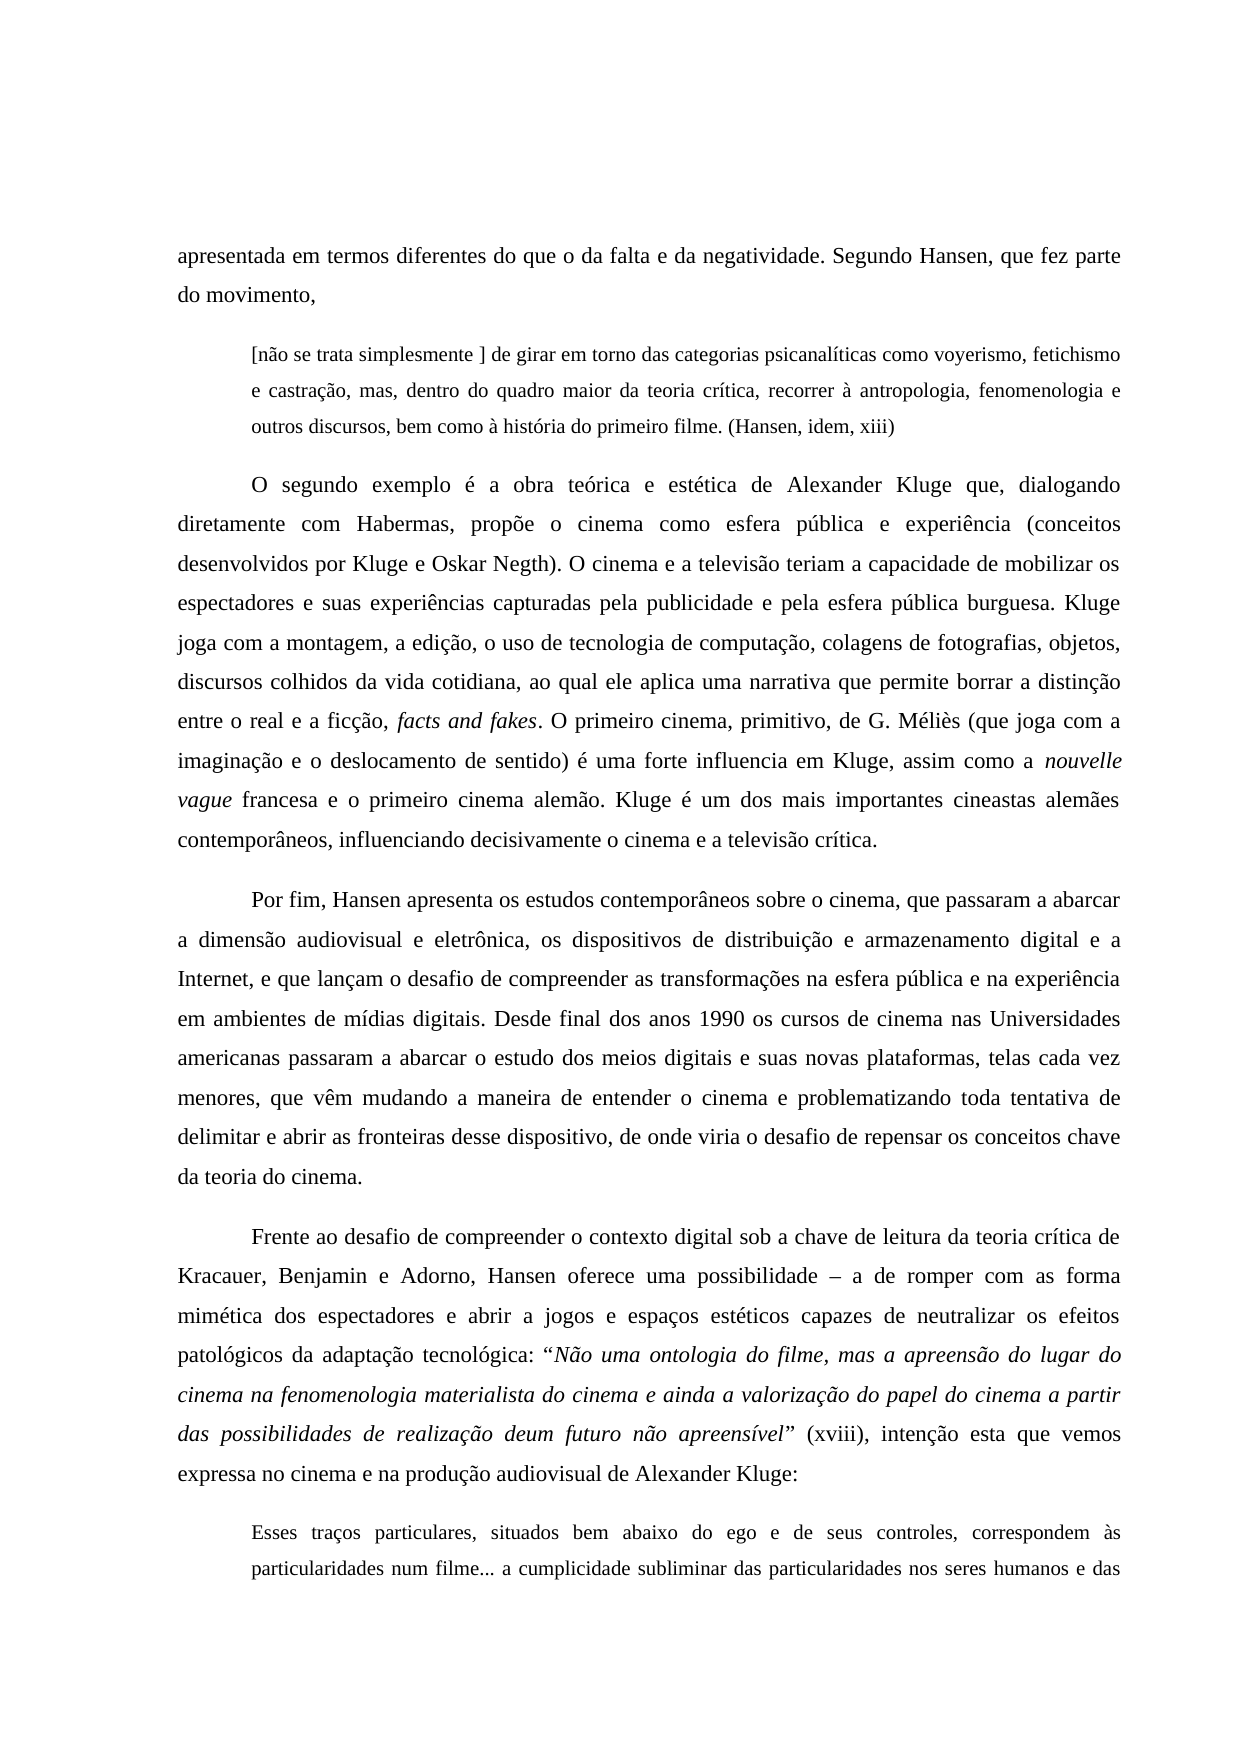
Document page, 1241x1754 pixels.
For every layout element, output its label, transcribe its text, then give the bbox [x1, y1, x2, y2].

text Por fim, Hansen apresenta os estudos contemporâneos sobre o cinema, que passaram a abarcar a dimensão audiovisual e eletrônica, os dispositivos de distribuição e armazenamento digital e a Internet, e que lançam o desafio de compreender as transformações na esfera pública e na experiência em ambientes de mídias digitais. Desde final dos anos 1990 os cursos de cinema nas Universidades americanas passaram a abarcar o estudo dos meios digitais e suas novas plataformas, telas cada vez menores, que vêm mudando a maneira de entender o cinema e problematizando toda tentativa de delimitar e abrir as fronteiras desse dispositivo, de onde viria o desafio de repensar os conceitos chave da teoria do cinema. [177, 886, 1122, 1189]
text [177, 242, 1122, 308]
text [não se trata simplesmente ] de girar em torno das categorias psicanalíticas como voyerismo, fetichismo e castração, mas, dentro do quadro maior da teoria crítica, recorrer à antropologia, fenomenologia e outros discursos, bem como à história do primeiro filme. (Hansen, idem, xiii) [251, 342, 1122, 438]
text O segundo exemplo é a obra teórica e estética de Alexander Kluge que, dialogando diretamente com Habermas, propõe o cinema como esfera pública e experiência (conceitos desenvolvidos por Kluge e Oskar Negth). O cinema e a televisão teriam a capacidade de mobilizar os espectadores e suas experiências capturadas pela publicidade e pela esfera pública burguesa. Kluge joga com a montagem, a edição, o uso de tecnologia de computação, colagens de fotografias, objetos, discursos colhidos da vida cotidiana, ao qual ele aplica uma narrativa que permite borrar a distinção entre o real e a ficção, facts and fakes. O primeiro cinema, primitivo, de G. Méliès (que joga com a imaginação e o deslocamento de sentido) é uma forte influencia em Kluge, assim como a nouvelle vague francesa e o primeiro cinema alemão. Kluge é um dos mais importantes cineastas alemães contemporâneos, influenciando decisivamente o cinema e a televisão crítica. [177, 471, 1122, 852]
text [251, 1520, 1122, 1580]
text Frente ao desafio de compreender o contexto digital sob a chave de leitura da teoria crítica de Kracauer, Benjamin e Adorno, Hansen oferece uma possibilidade – a de romper com as forma mimética dos espectadores e abrir a jogos e espaços estéticos capazes de neutralizar os efeitos patológicos da adaptação tecnológica: “Não uma ontologia do filme, mas a apreensão do lugar do cinema na fenomenologia materialista do cinema e ainda a valorização do papel do cinema a partir das possibilidades de realização deum futuro não apreensível” (xviii), intenção esta que vemos expressa no cinema e na produção audiovisual de Alexander Kluge: [177, 1223, 1122, 1486]
